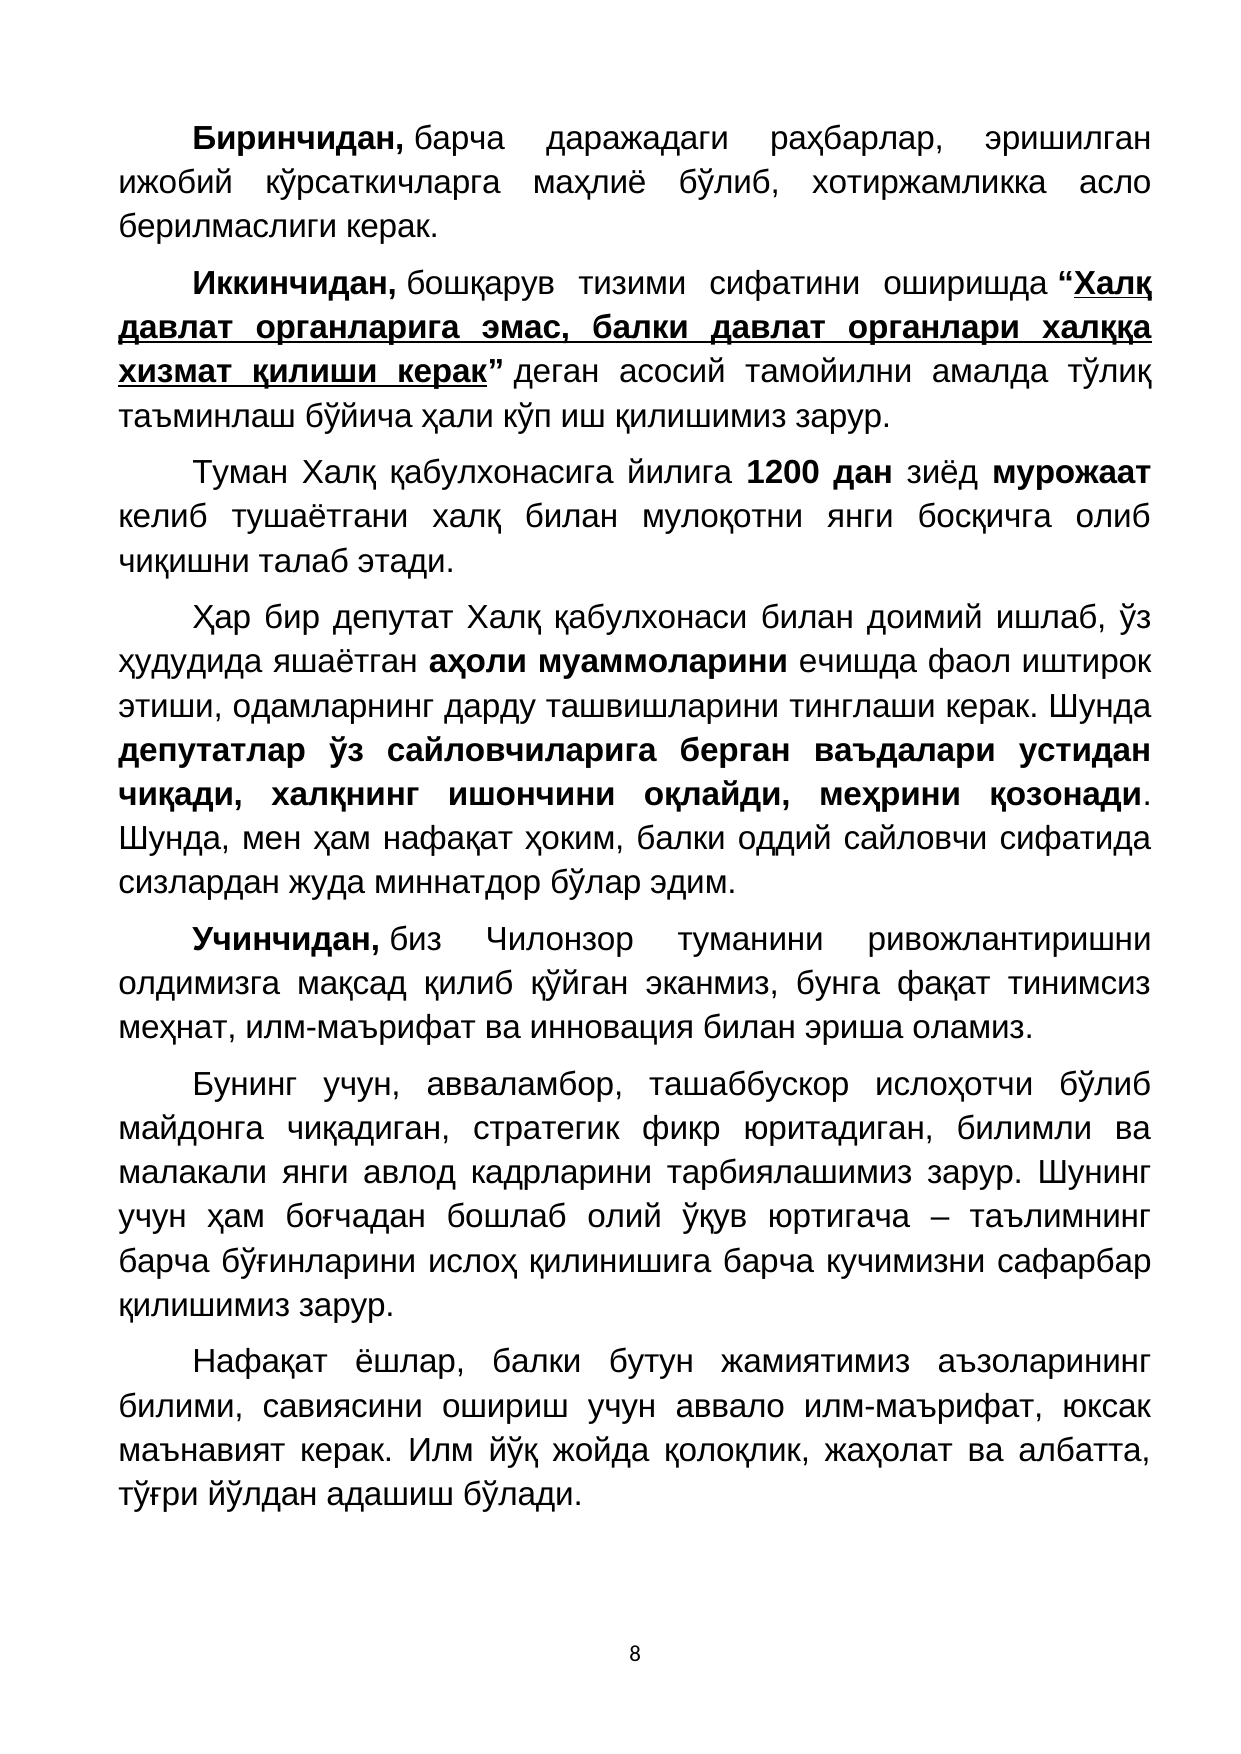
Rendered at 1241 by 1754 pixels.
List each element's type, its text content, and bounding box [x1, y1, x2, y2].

text Иккинчидан, бошқарув тизими сифатини оширишда “Халқ давлат органларига эмас, балки давлат органлари халққа хизмат қилиши керак” деган асосий тамойилни амалда тўлиқ таъминлаш бўйича ҳали кўп иш қилишимиз зарур. [118, 263, 1152, 341]
text Нафақат ёшлар, балки бутун жамиятимиз аъзоларининг билими, савиясини ошириш учун аввало илм-маърифат, юксак маънавият керак. Илм йўқ жойда қолоқлик, жаҳолат ва албатта, тўғри йўлдан адашиш бўлади. [118, 1341, 1152, 1512]
text Учинчидан, биз Чилонзор туманини ривожлантиришни олдимизга мақсад қилиб қўйган эканмиз, бунга фақат тинимсиз меҳнат, илм-маърифат ва инновация билан эриша оламиз. [118, 919, 1152, 1046]
text Иккинчидан, бошқарув тизими сифатини оширишда “Халқ давлат органларига эмас, балки давлат органлари халққа хизмат қилиши керак” деган асосий тамойилни амалда тўлиқ таъминлаш бўйича ҳали кўп иш қилишимиз зарур. [118, 343, 1152, 434]
text Бунинг учун, авваламбор, ташаббускор ислоҳотчи бўлиб майдонга чиқадиган, стратегик фикр юритадиган, билимли ва малакали янги авлод кадрларини тарбиялашимиз зарур. Шунинг учун ҳам боғчадан бошлаб олий ўқув юртигача – таълимнинг барча бўғинларини ислоҳ қилинишига барча кучимизни сафарбар қилишимиз зарур. [118, 1064, 1152, 1323]
text Биринчидан, барча даражадаги раҳбарлар, эришилган ижобий кўрсаткичларга маҳлиё бўлиб, хотиржамликка асло берилмаслиги керак. [118, 118, 1152, 245]
text Туман Халқ қабулхонасига йилига 1200 дан зиёд мурожаат келиб тушаётгани халқ билан мулоқотни янги босқичга олиб чиқишни талаб этади. [118, 452, 1152, 579]
text Ҳар бир депутат Халқ қабулхонаси билан доимий ишлаб, ўз ҳудудида яшаётган аҳоли муаммоларини ечишда фаол иштирок этиши, одамларнинг дарду ташвишларини тинглаши керак. Шунда депутатлар ўз сайловчиларига берган ваъдалари устидан чиқади, халқнинг ишончини оқлайди, меҳрини қозонади. Шунда, мен ҳам нафақат ҳоким, балки оддий сайловчи сифатида сизлардан жуда миннатдор бўлар эдим. [118, 597, 1152, 901]
